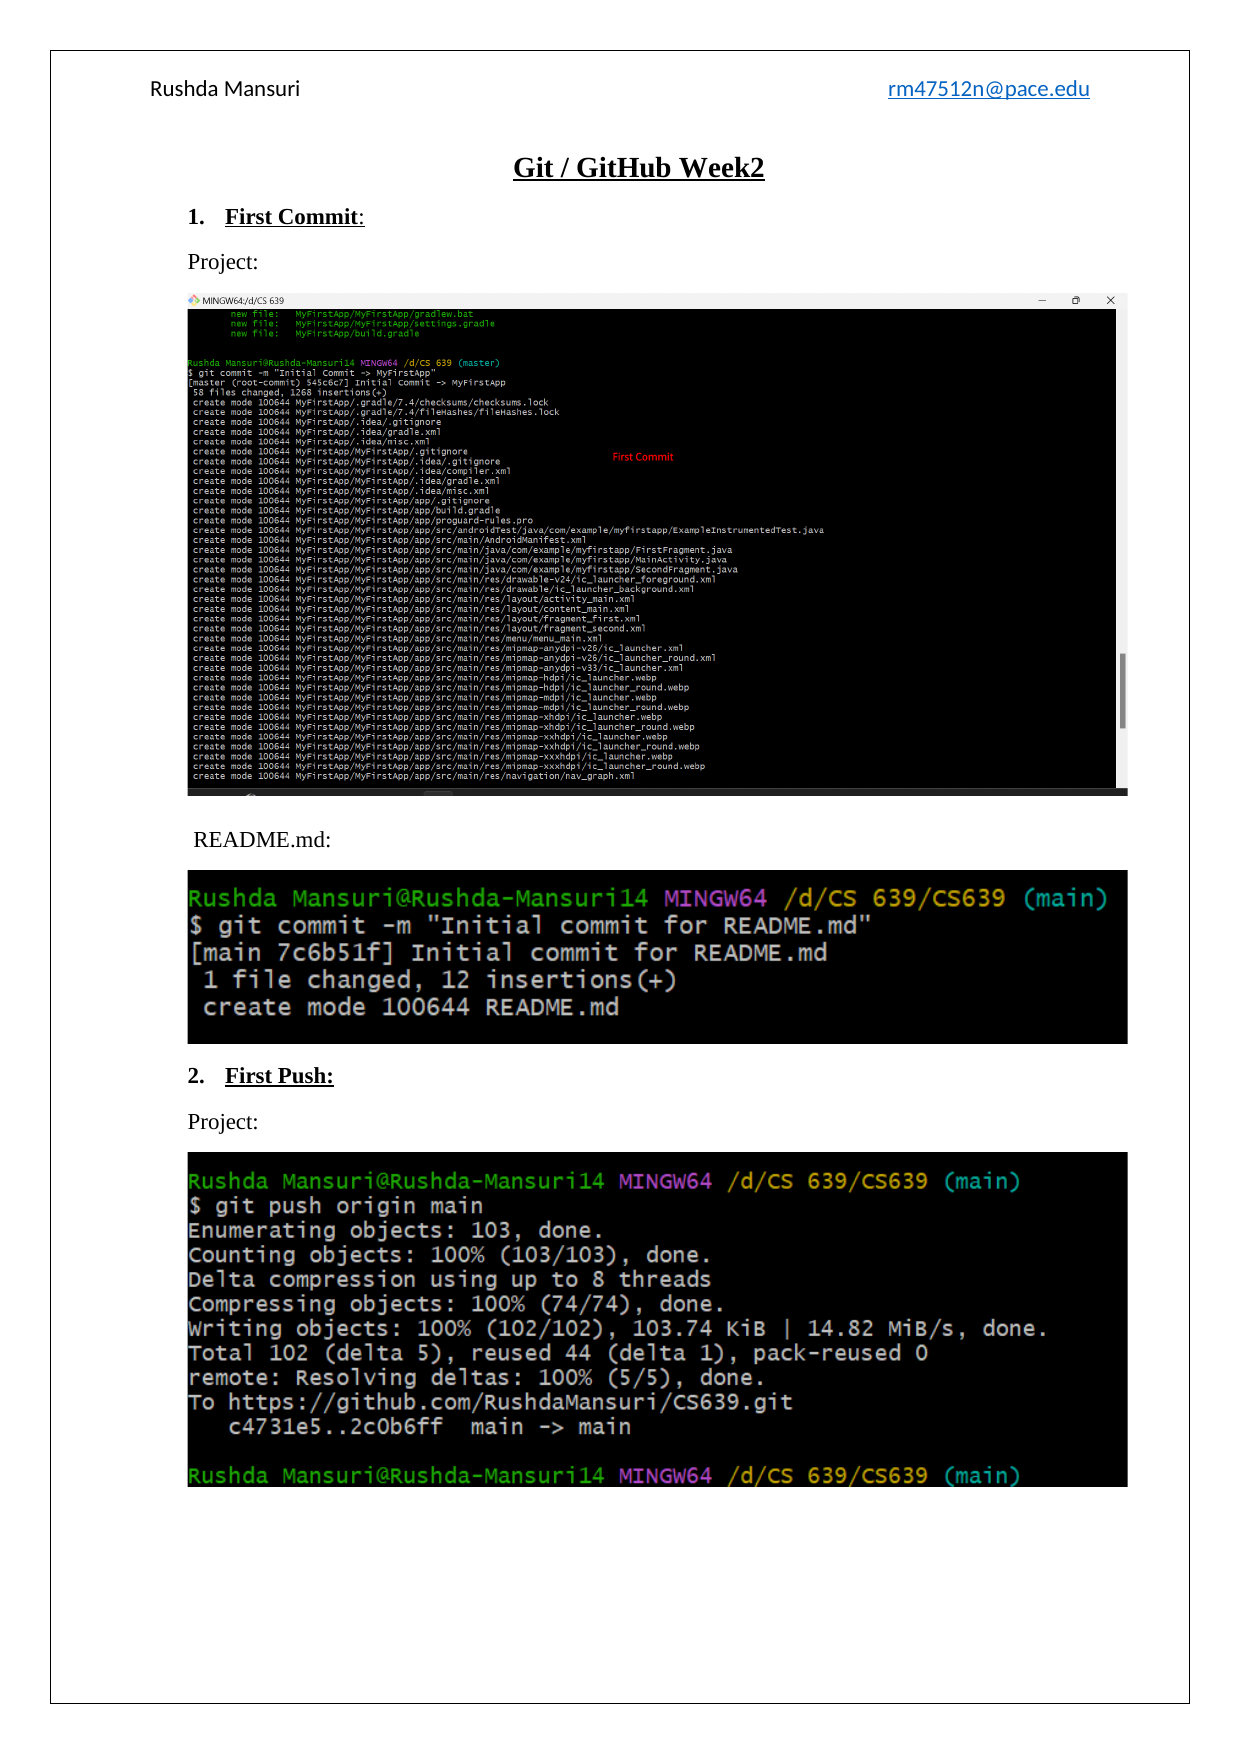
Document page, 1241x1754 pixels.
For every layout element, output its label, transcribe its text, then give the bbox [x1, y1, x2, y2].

list First Commit: [187, 203, 1090, 229]
text Project: [187, 1108, 1090, 1134]
text Project: [187, 248, 1090, 274]
picture [187, 1152, 1128, 1487]
picture [187, 293, 1128, 796]
text Git / GitHub Week2 [187, 150, 1090, 183]
list First Push: [187, 1063, 1090, 1089]
text README.md: [187, 796, 1090, 852]
picture [187, 870, 1128, 1044]
